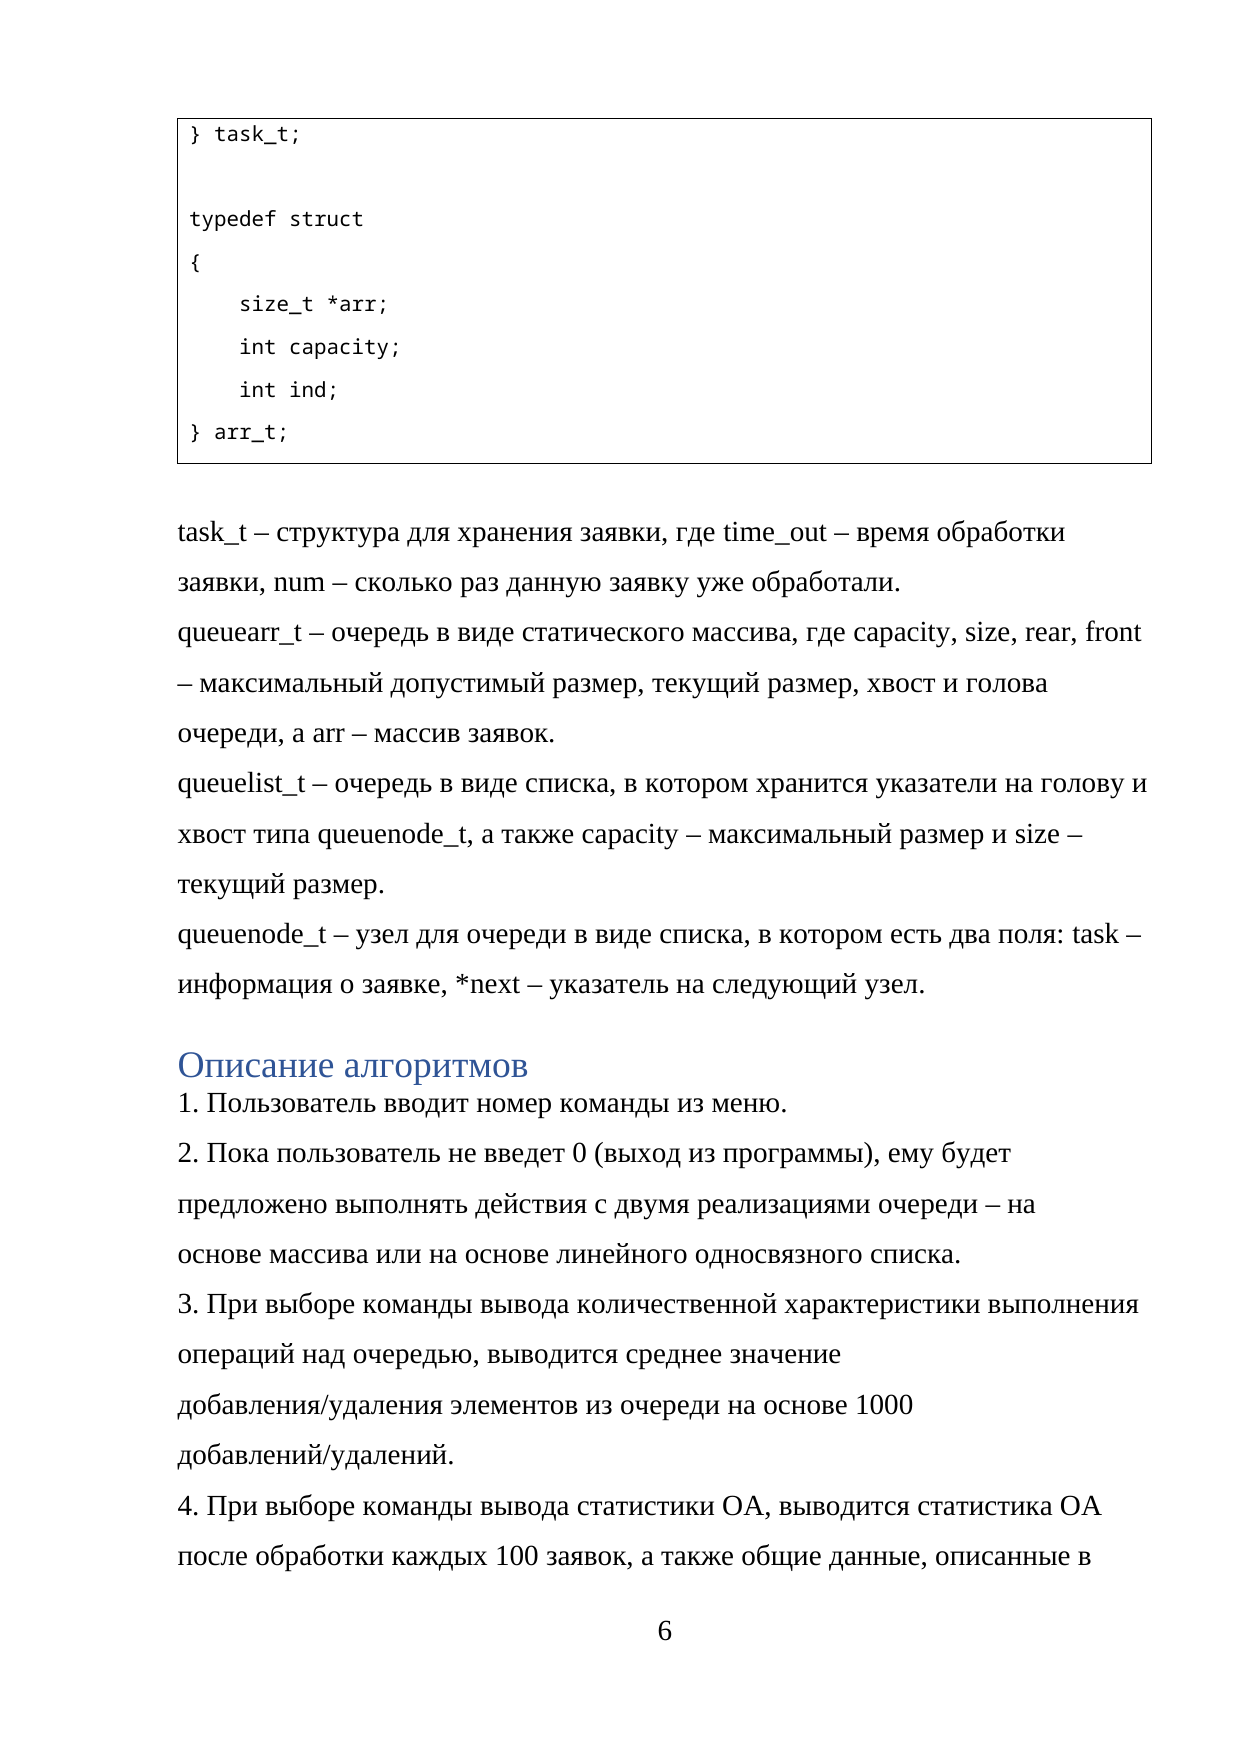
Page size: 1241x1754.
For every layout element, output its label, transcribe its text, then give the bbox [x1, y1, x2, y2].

text 1. Пользователь вводит номер команды из меню. [177, 1085, 1152, 1119]
text 2. Пока пользователь не введет 0 (выход из программы), ему будет [177, 1135, 1152, 1169]
text task_t – структура для хранения заявки, где time_out – время обработки заявки, num – сколько раз данную заявку уже обработали. queuearr_t – очередь в виде статического массива, где capacity, size, rear, front – максимальный допустимый размер, текущий размер, хвост и голова очереди, а arr – массив заявок. [177, 514, 1152, 749]
text предложено выполнять действия с двумя реализациями очереди – на [177, 1186, 1152, 1219]
text добавления/удаления элементов из очереди на основе 1000 [177, 1387, 1152, 1421]
text 3. При выборе команды вывода количественной характеристики выполнения [177, 1286, 1152, 1320]
text добавлений/удалений. [177, 1437, 1152, 1471]
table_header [178, 119, 1151, 462]
text 4. При выборе команды вывода статистики ОА, выводится статистика ОА [177, 1488, 1152, 1521]
text queuelist_t – очередь в виде списка, в котором хранится указатели на голову и хвост типа queuenode_t, а также capacity – максимальный размер и size – текущий размер. [177, 765, 1152, 899]
subtitle Описание алгоритмов [177, 1042, 1152, 1085]
text основе массива или на основе линейного односвязного списка. [177, 1236, 1152, 1269]
text queuenode_t – узел для очереди в виде списка, в котором есть два поля: task – информация о заявке, *next – указатель на следующий узел. [177, 916, 1152, 1000]
text операций над очередью, выводится среднее значение [177, 1337, 1152, 1370]
text после обработки каждых 100 заявок, а также общие данные, описанные в [177, 1538, 1152, 1571]
